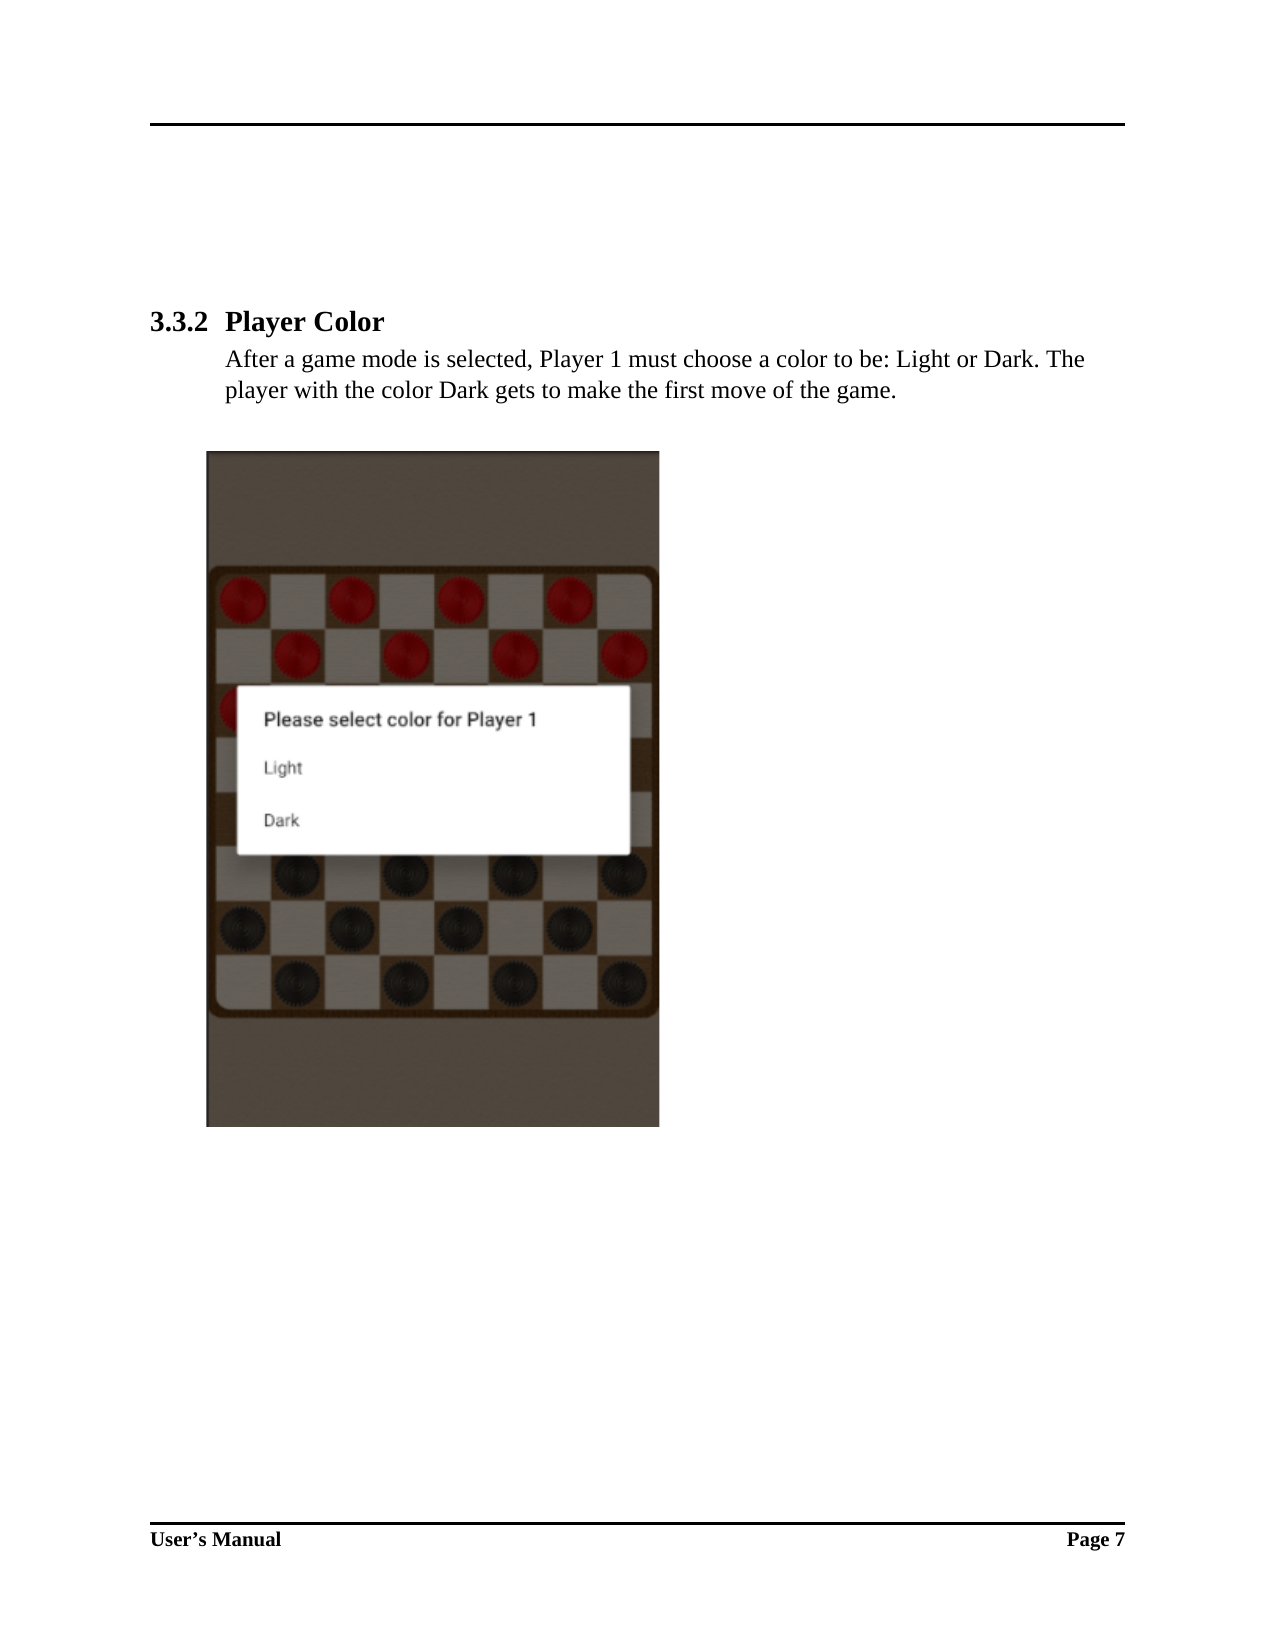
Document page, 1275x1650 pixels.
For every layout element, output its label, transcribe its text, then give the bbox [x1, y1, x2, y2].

subtitle 3.3.2 Player Color [150, 304, 1125, 337]
text After a game mode is selected, Player 1 must choose a color to be: Light or Dark. The player with the color Dark gets to make the first move of the game. [225, 344, 1125, 403]
picture [206, 451, 660, 1127]
